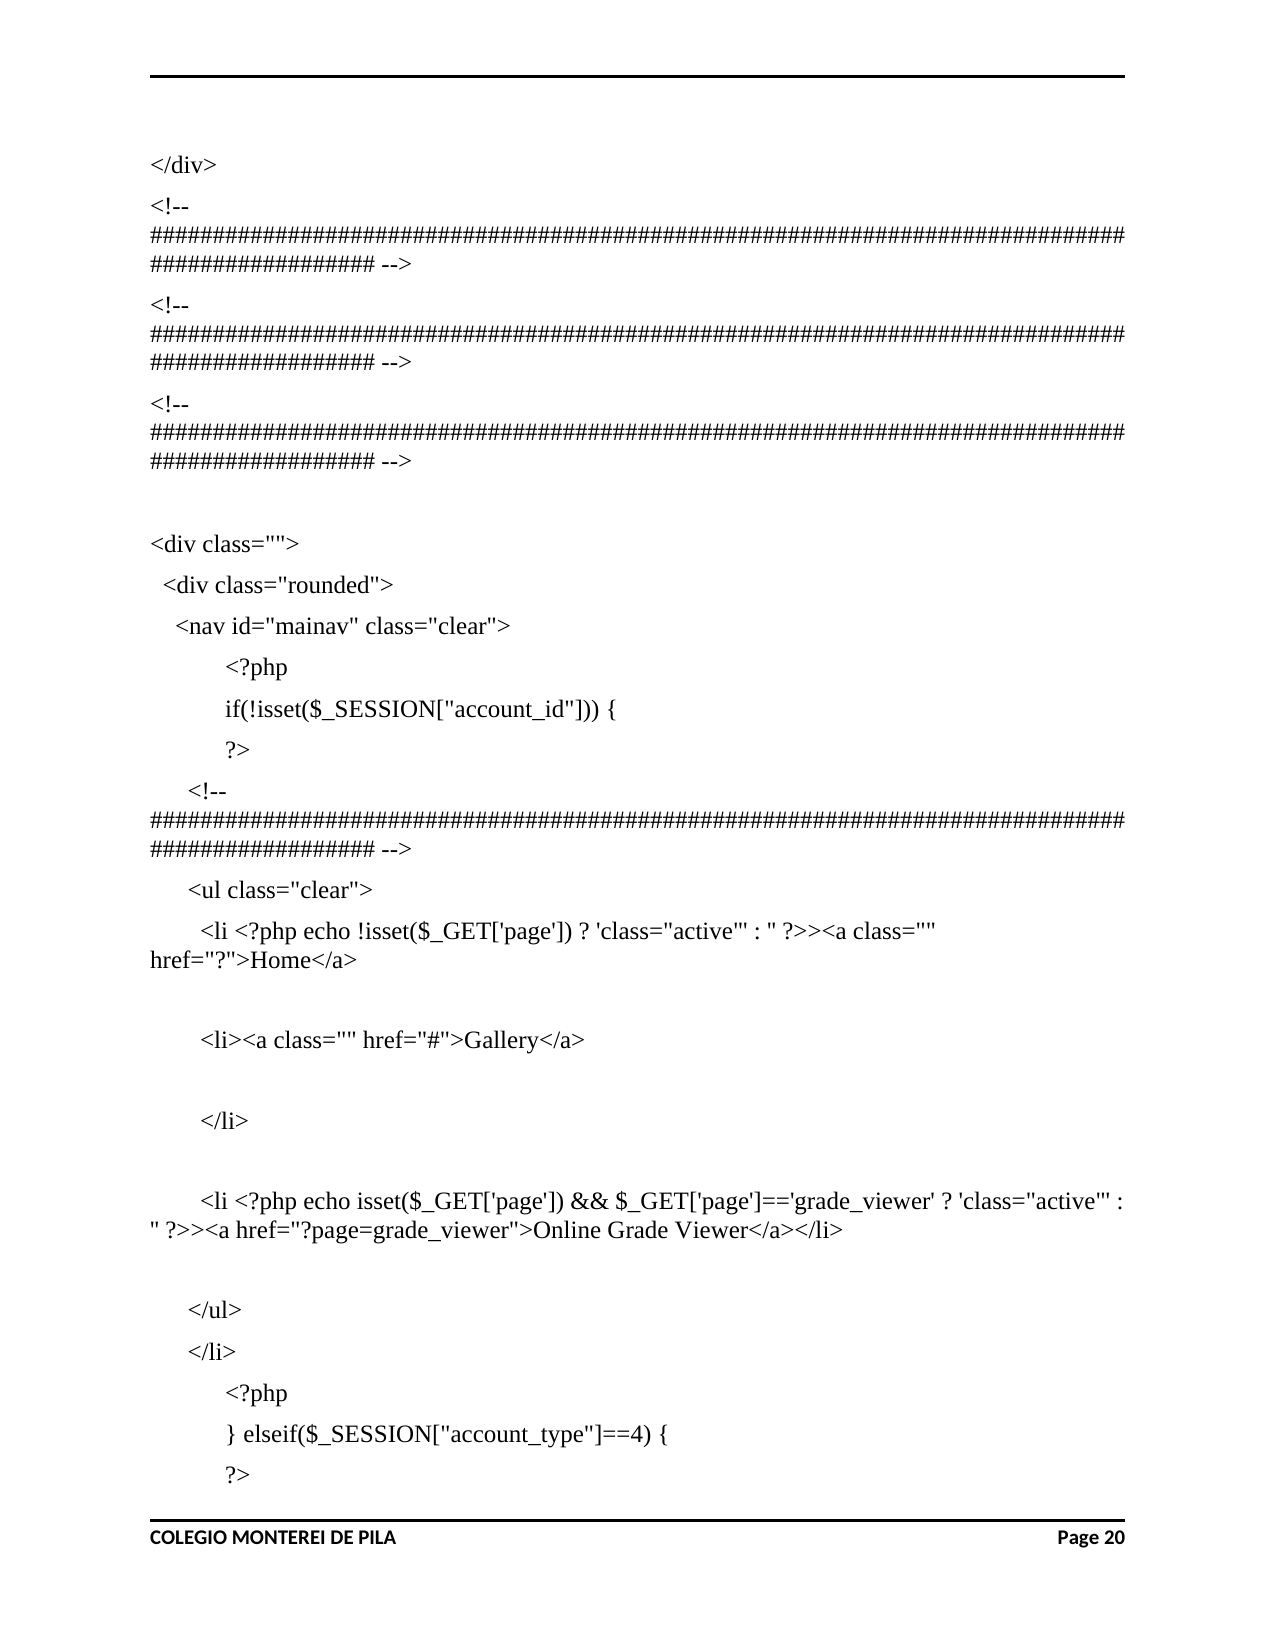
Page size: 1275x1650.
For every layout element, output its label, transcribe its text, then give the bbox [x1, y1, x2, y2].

text <ul class="clear"> [150, 875, 1125, 904]
text </li> [150, 1106, 1125, 1134]
text <?php [150, 652, 1125, 681]
text <!-- ################################################################################################ --> [150, 389, 1125, 475]
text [150, 191, 1125, 277]
text <div class="rounded"> [150, 570, 1125, 599]
text </div> [150, 150, 1125, 179]
text <li <?php echo !isset($_GET['page']) ? 'class="active"' : '' ?>><a class="" href="?">Home</a> [150, 916, 1125, 974]
text } elseif($_SESSION["account_type"]==4) { [150, 1419, 1125, 1448]
text ?> [150, 735, 1125, 764]
text ?> [150, 1460, 1125, 1489]
text <li <?php echo isset($_GET['page']) && $_GET['page']=='grade_viewer' ? 'class="active"' : '' ?>><a href="?page=grade_viewer">Online Grade Viewer</a></li> [150, 1186, 1125, 1244]
text <div class=""> [150, 529, 1125, 557]
text <!-- ################################################################################################ --> [150, 776, 1125, 862]
text <?php [150, 1378, 1125, 1407]
text if(!isset($_SESSION["account_id"])) { [150, 694, 1125, 722]
text <nav id="mainav" class="clear"> [150, 611, 1125, 640]
text </li> [150, 1337, 1125, 1365]
text </ul> [150, 1295, 1125, 1324]
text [150, 290, 1125, 376]
text <li><a class="" href="#">Gallery</a> [150, 1025, 1125, 1054]
